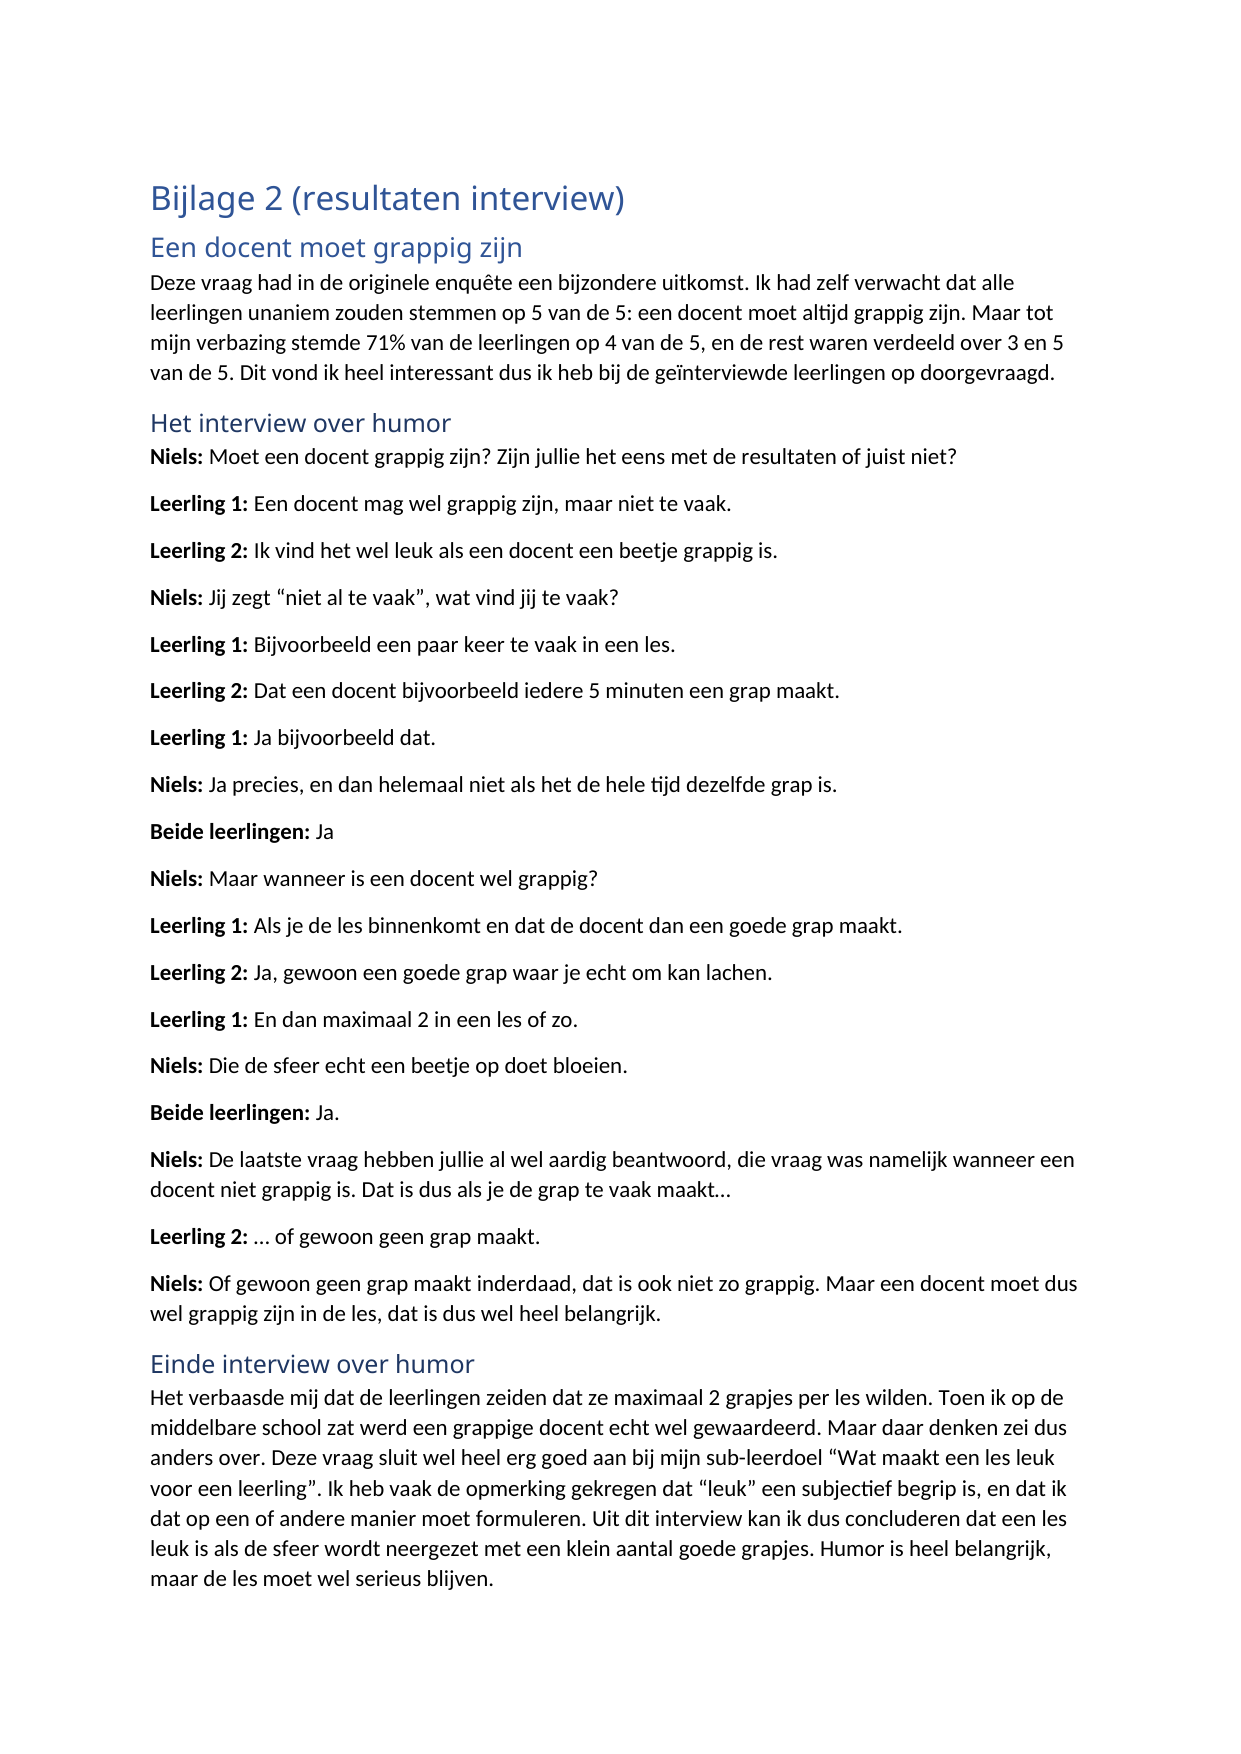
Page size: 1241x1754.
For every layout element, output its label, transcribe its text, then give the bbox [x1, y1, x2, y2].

text Deze vraag had in de originele enquête een bijzondere uitkomst. Ik had zelf verwacht dat alle leerlingen unaniem zouden stemmen op 5 van de 5: een docent moet altijd grappig zijn. Maar tot mijn verbazing stemde 71% van de leerlingen op 4 van de 5, en de rest waren verdeeld over 3 en 5 van de 5. Dit vond ik heel interessant dus ik heb bij de geïnterviewde leerlingen op doorgevraagd. [150, 268, 1090, 387]
subtitle Einde interview over humor [150, 1346, 1090, 1380]
text Beide leerlingen: Ja [150, 817, 1090, 845]
text Leerling 2: … of gewoon geen grap maakt. [150, 1222, 1090, 1250]
text Niels: Moet een docent grappig zijn? Zijn jullie het eens met de resultaten of juist niet? [150, 442, 1090, 470]
text Leerling 1: Ja bijvoorbeeld dat. [150, 723, 1090, 751]
text Leerling 2: Ik vind het wel leuk als een docent een beetje grappig is. [150, 536, 1090, 564]
subtitle Het interview over humor [150, 405, 1090, 439]
text Leerling 2: Ja, gewoon een goede grap waar je echt om kan lachen. [150, 958, 1090, 986]
text Leerling 1: Als je de les binnenkomt en dat de docent dan een goede grap maakt. [150, 911, 1090, 939]
text Leerling 1: Bijvoorbeeld een paar keer te vaak in een les. [150, 630, 1090, 658]
text Beide leerlingen: Ja. [150, 1098, 1090, 1126]
text Niels: Ja precies, en dan helemaal niet als het de hele tijd dezelfde grap is. [150, 770, 1090, 798]
text Leerling 2: Dat een docent bijvoorbeeld iedere 5 minuten een grap maakt. [150, 677, 1090, 704]
text Niels: Die de sfeer echt een beetje op doet bloeien. [150, 1052, 1090, 1079]
text Leerling 1: Een docent mag wel grappig zijn, maar niet te vaak. [150, 489, 1090, 517]
text Niels: Of gewoon geen grap maakt inderdaad, dat is ook niet zo grappig. Maar een docent moet dus wel grappig zijn in de les, dat is dus wel heel belangrijk. [150, 1269, 1090, 1327]
text Het verbaasde mij dat de leerlingen zeiden dat ze maximaal 2 grapjes per les wilden. Toen ik op de middelbare school zat werd een grappige docent echt wel gewaardeerd. Maar daar denken zei dus anders over. Deze vraag sluit wel heel erg goed aan bij mijn sub-leerdoel “Wat maakt een les leuk voor een leerling”. Ik heb vaak de opmerking gekregen dat “leuk” een subjectief begrip is, en dat ik dat op een of andere manier moet formuleren. Uit dit interview kan ik dus concluderen dat een les leuk is als de sfeer wordt neergezet met een klein aantal goede grapjes. Humor is heel belangrijk, maar de les moet wel serieus blijven. [150, 1383, 1090, 1592]
text Niels: Maar wanneer is een docent wel grappig? [150, 864, 1090, 892]
subtitle Bijlage 2 (resultaten interview) [150, 175, 1090, 220]
text Niels: De laatste vraag hebben jullie al wel aardig beantwoord, die vraag was namelijk wanneer een docent niet grappig is. Dat is dus als je de grap te vaak maakt… [150, 1145, 1090, 1203]
text Leerling 1: En dan maximaal 2 in een les of zo. [150, 1005, 1090, 1033]
subtitle Een docent moet grappig zijn [150, 228, 1090, 265]
text Niels: Jij zegt “niet al te vaak”, wat vind jij te vaak? [150, 583, 1090, 611]
